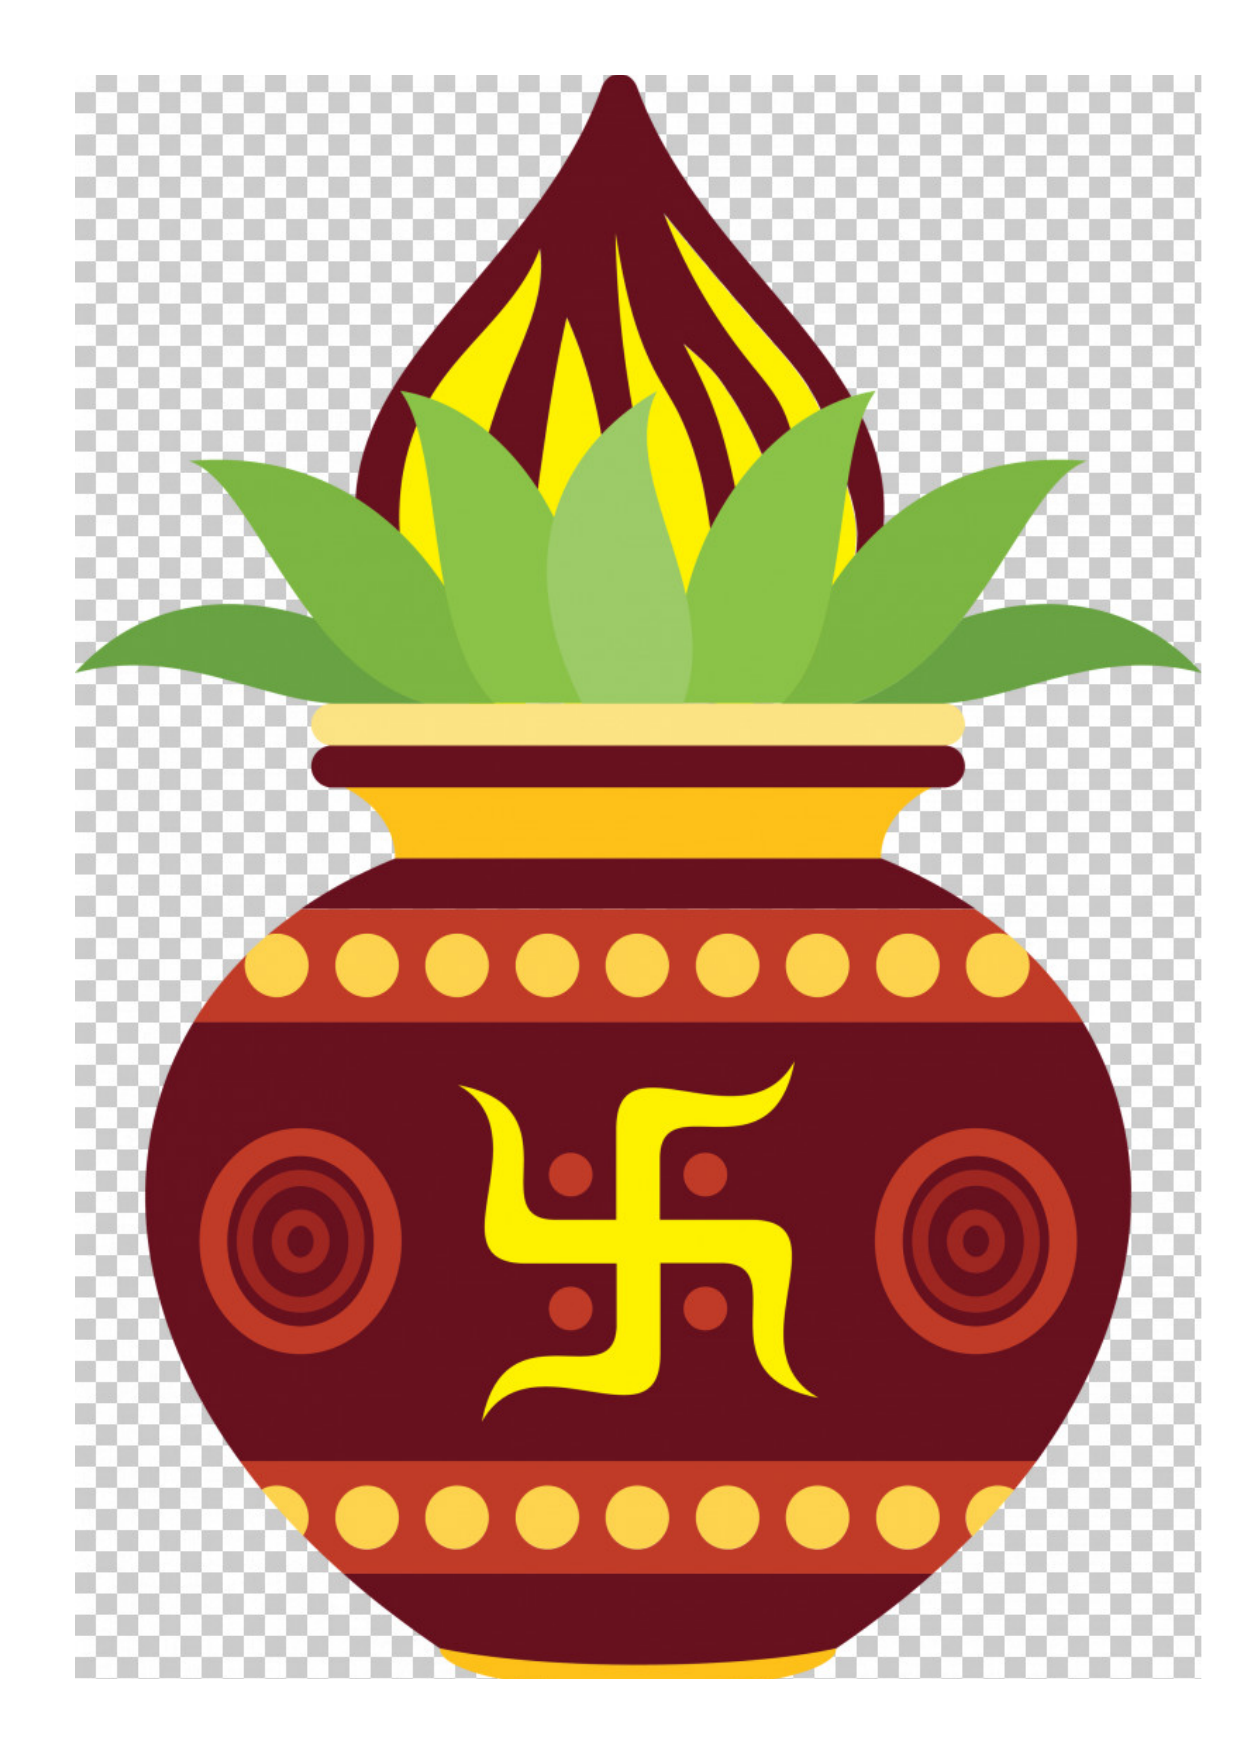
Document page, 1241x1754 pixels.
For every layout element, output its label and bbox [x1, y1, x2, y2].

picture [75, 75, 1202, 1679]
